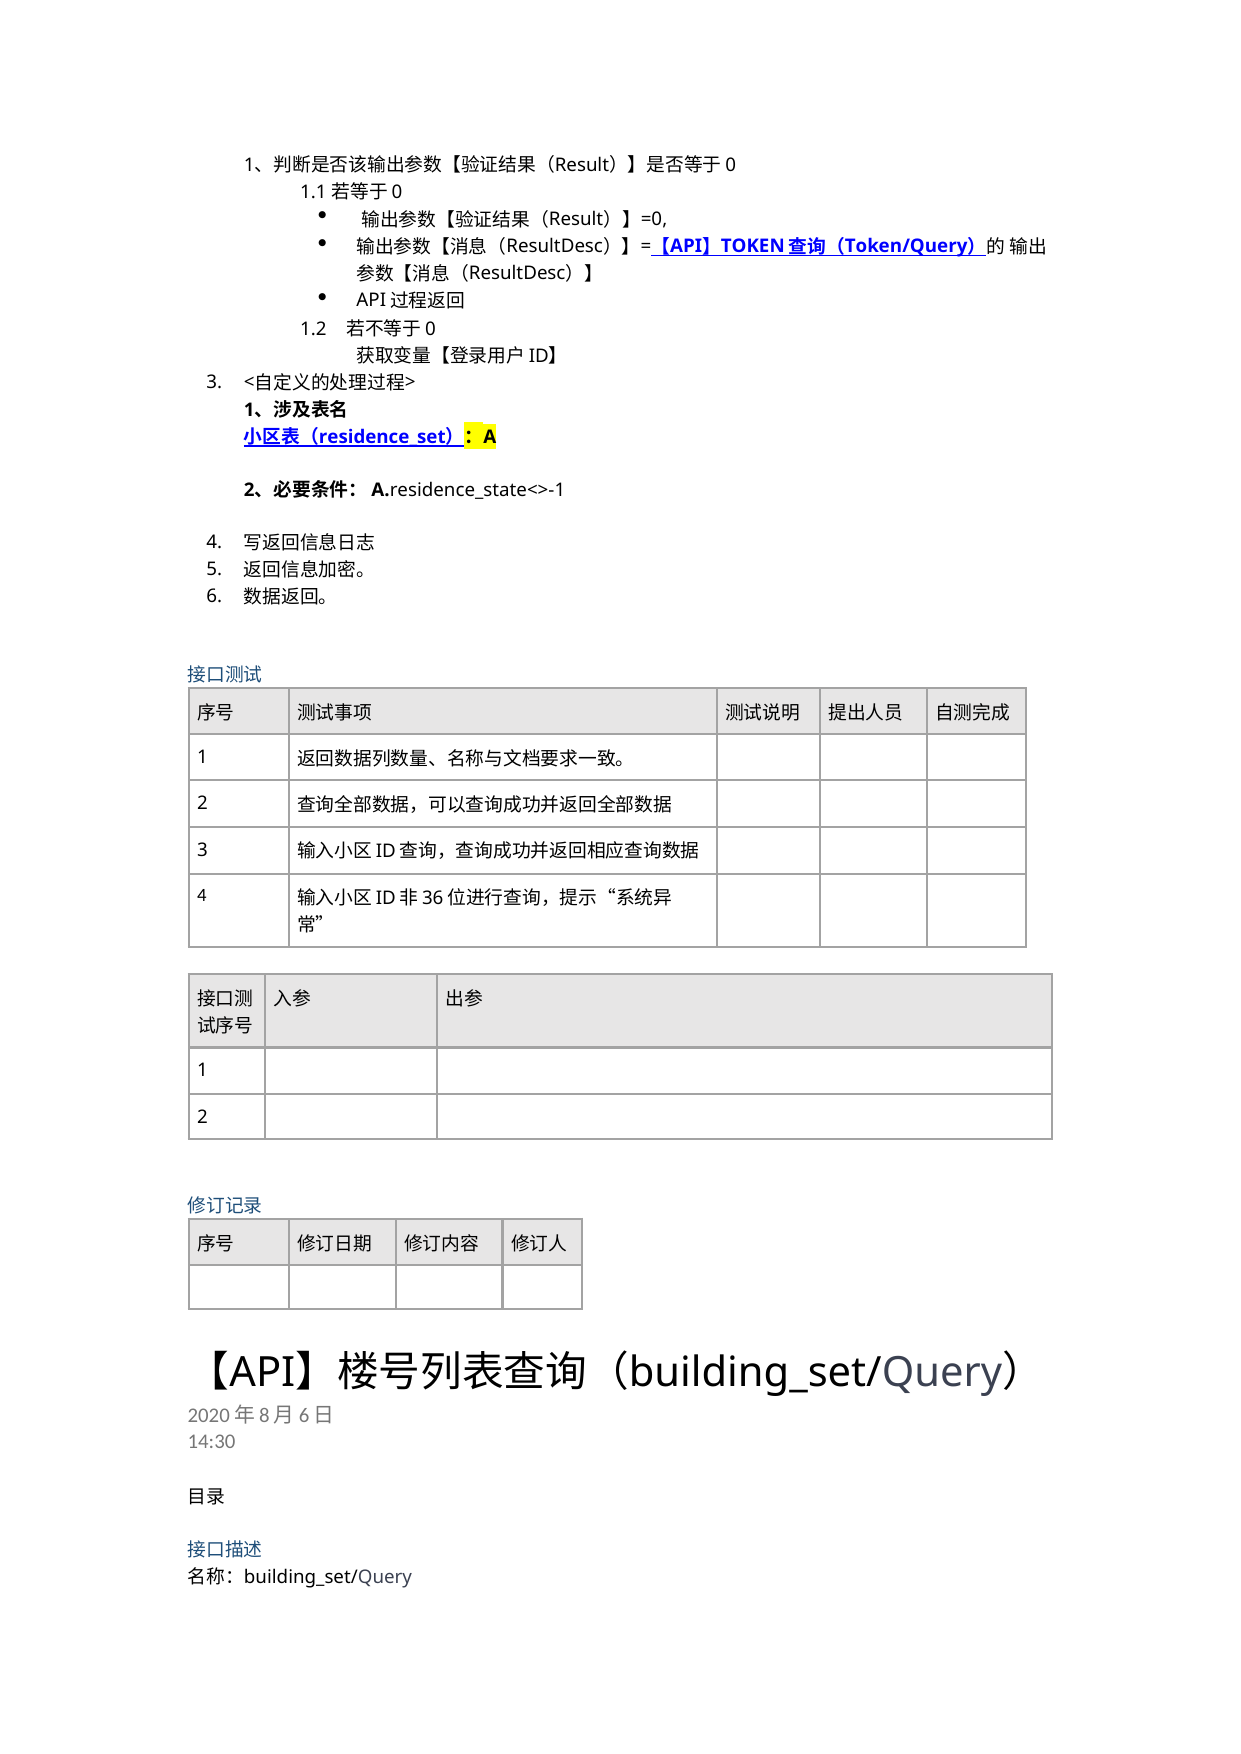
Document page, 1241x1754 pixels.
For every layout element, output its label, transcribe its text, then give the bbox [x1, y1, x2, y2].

list 写返回信息日志 [206, 527, 1053, 554]
table_cell [266, 1095, 436, 1137]
table_header 修订人 [504, 1220, 581, 1264]
table_cell [928, 781, 1025, 826]
text 接口描述 [187, 1535, 1053, 1562]
table_cell [928, 828, 1025, 872]
table_header 接口测试序号 [190, 975, 264, 1046]
table_cell [397, 1266, 501, 1308]
table_cell [718, 875, 819, 946]
list API过程返回 [319, 286, 1053, 313]
text 获取变量【登录用户ID】 [356, 340, 1053, 367]
table_header 修订内容 [397, 1220, 501, 1264]
table_header 序号 [190, 1220, 288, 1264]
table_cell 1 [190, 1049, 264, 1093]
text 名称：building_set/Query [187, 1562, 1053, 1589]
text 1、涉及表名 [244, 395, 1053, 422]
table_cell [190, 1266, 288, 1308]
table_cell [821, 735, 926, 779]
table_cell 2 [190, 781, 288, 826]
list <自定义的处理过程> [206, 367, 1053, 395]
list 返回信息加密。 [206, 554, 1053, 582]
table_cell [718, 781, 819, 826]
table_cell [821, 875, 926, 946]
table_cell [718, 828, 819, 872]
table_header 提出人员 [821, 689, 926, 733]
text 小区表（residence_set）：A [483, 422, 1053, 449]
table_cell [438, 1049, 1051, 1093]
table_cell [821, 781, 926, 826]
table_cell [821, 828, 926, 872]
list 数据返回。 [206, 582, 1053, 609]
table_header 自测完成 [928, 689, 1025, 733]
list 输出参数【验证结果（Result）】=0, [319, 204, 1053, 232]
text 2、必要条件： A.residence_state<>-1 [244, 474, 1053, 502]
table_header 测试事项 [290, 689, 716, 733]
text 1、判断是否该输出参数【验证结果（Result）】是否等于0 [244, 150, 1053, 177]
table_cell [266, 1049, 436, 1093]
table_cell 输入小区ID查询，查询成功并返回相应查询数据 [290, 828, 716, 872]
text 目录 [187, 1482, 1053, 1509]
text 接口测试 [187, 660, 1053, 687]
text 修订记录 [187, 1191, 1053, 1218]
table_cell 输入小区ID非36位进行查询，提示“系统异常” [290, 875, 716, 946]
text 2020年8月6日 [187, 1398, 1053, 1429]
text 1.1 若等于0 [300, 177, 1053, 204]
table_cell 查询全部数据，可以查询成功并返回全部数据 [290, 781, 716, 826]
table_cell [928, 875, 1025, 946]
text 14:30 [187, 1429, 1053, 1454]
table_cell 3 [190, 828, 288, 872]
text 【API】楼号列表查询（building_set/Query） [187, 1338, 1053, 1398]
table_cell 1 [190, 735, 288, 779]
table_header 出参 [438, 975, 1051, 1046]
table_cell 4 [190, 875, 288, 946]
table_cell [718, 735, 819, 779]
table_header 序号 [190, 689, 288, 733]
table_cell 2 [190, 1095, 264, 1137]
table_cell [504, 1266, 581, 1308]
table_cell 返回数据列数量、名称与文档要求一致。 [290, 735, 716, 779]
table_cell [438, 1095, 1051, 1137]
text 小区表（residence_set）：A [244, 422, 464, 445]
table_header 测试说明 [718, 689, 819, 733]
table_header 入参 [266, 975, 436, 1046]
table_cell [928, 735, 1025, 779]
table_cell [290, 1266, 395, 1308]
list 输出参数【消息（ResultDesc）】=【API】TOKEN查询（Token/Query）的 输出参数【消息（ResultDesc）】 [319, 232, 1053, 286]
table_header 修订日期 [290, 1220, 395, 1264]
text 1.2 若不等于0 [300, 313, 1053, 340]
